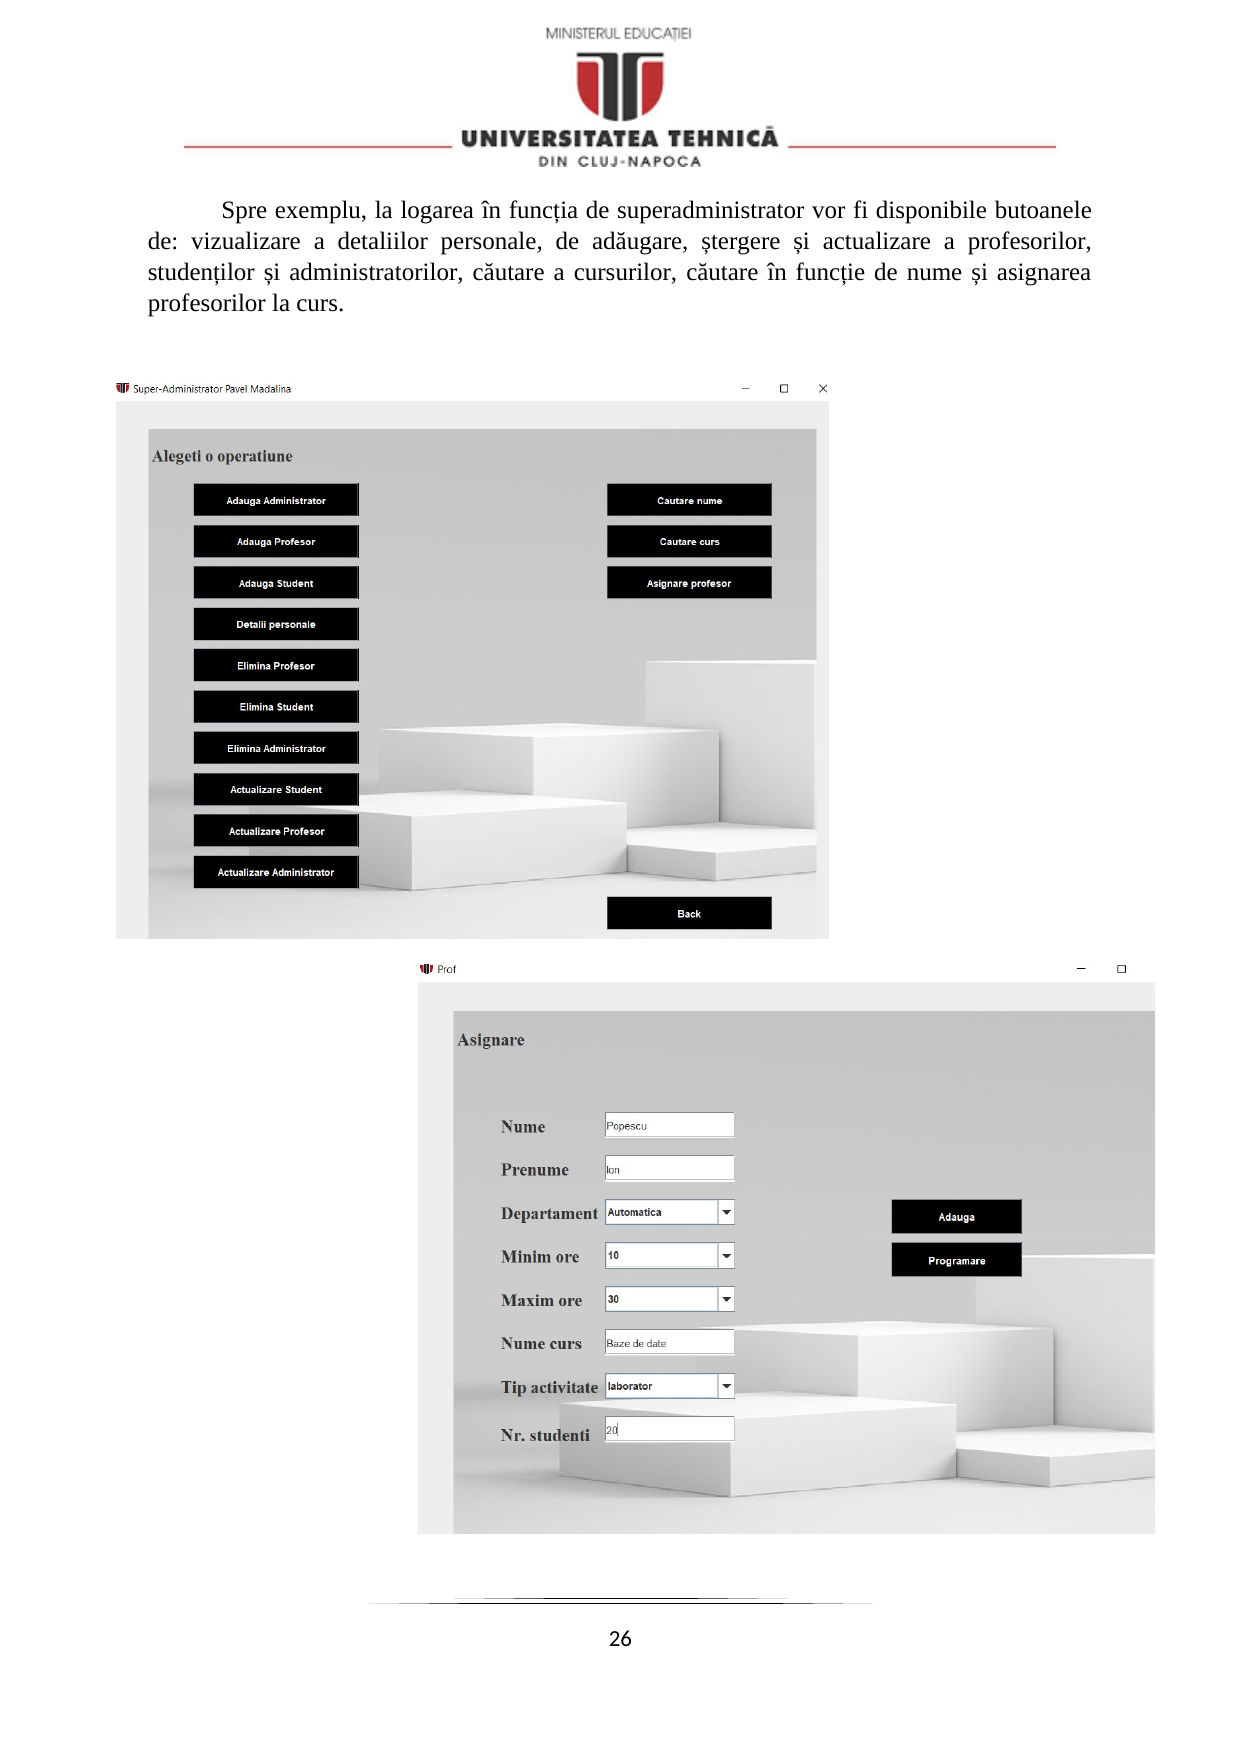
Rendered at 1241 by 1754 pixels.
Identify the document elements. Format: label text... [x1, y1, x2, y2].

picture [115, 383, 830, 939]
picture [184, 25, 1057, 167]
picture [417, 964, 1156, 1534]
text Spre exemplu, la logarea în funcția de superadministrator vor fi disponibile butoanele de: vizualizare a detaliilor personale, de adăugare, ștergere și actualizare a profesorilor, studenților și administratorilor, căutare a cursurilor, căutare în funcție de nume și asignarea profesorilor la curs. [148, 195, 1093, 317]
